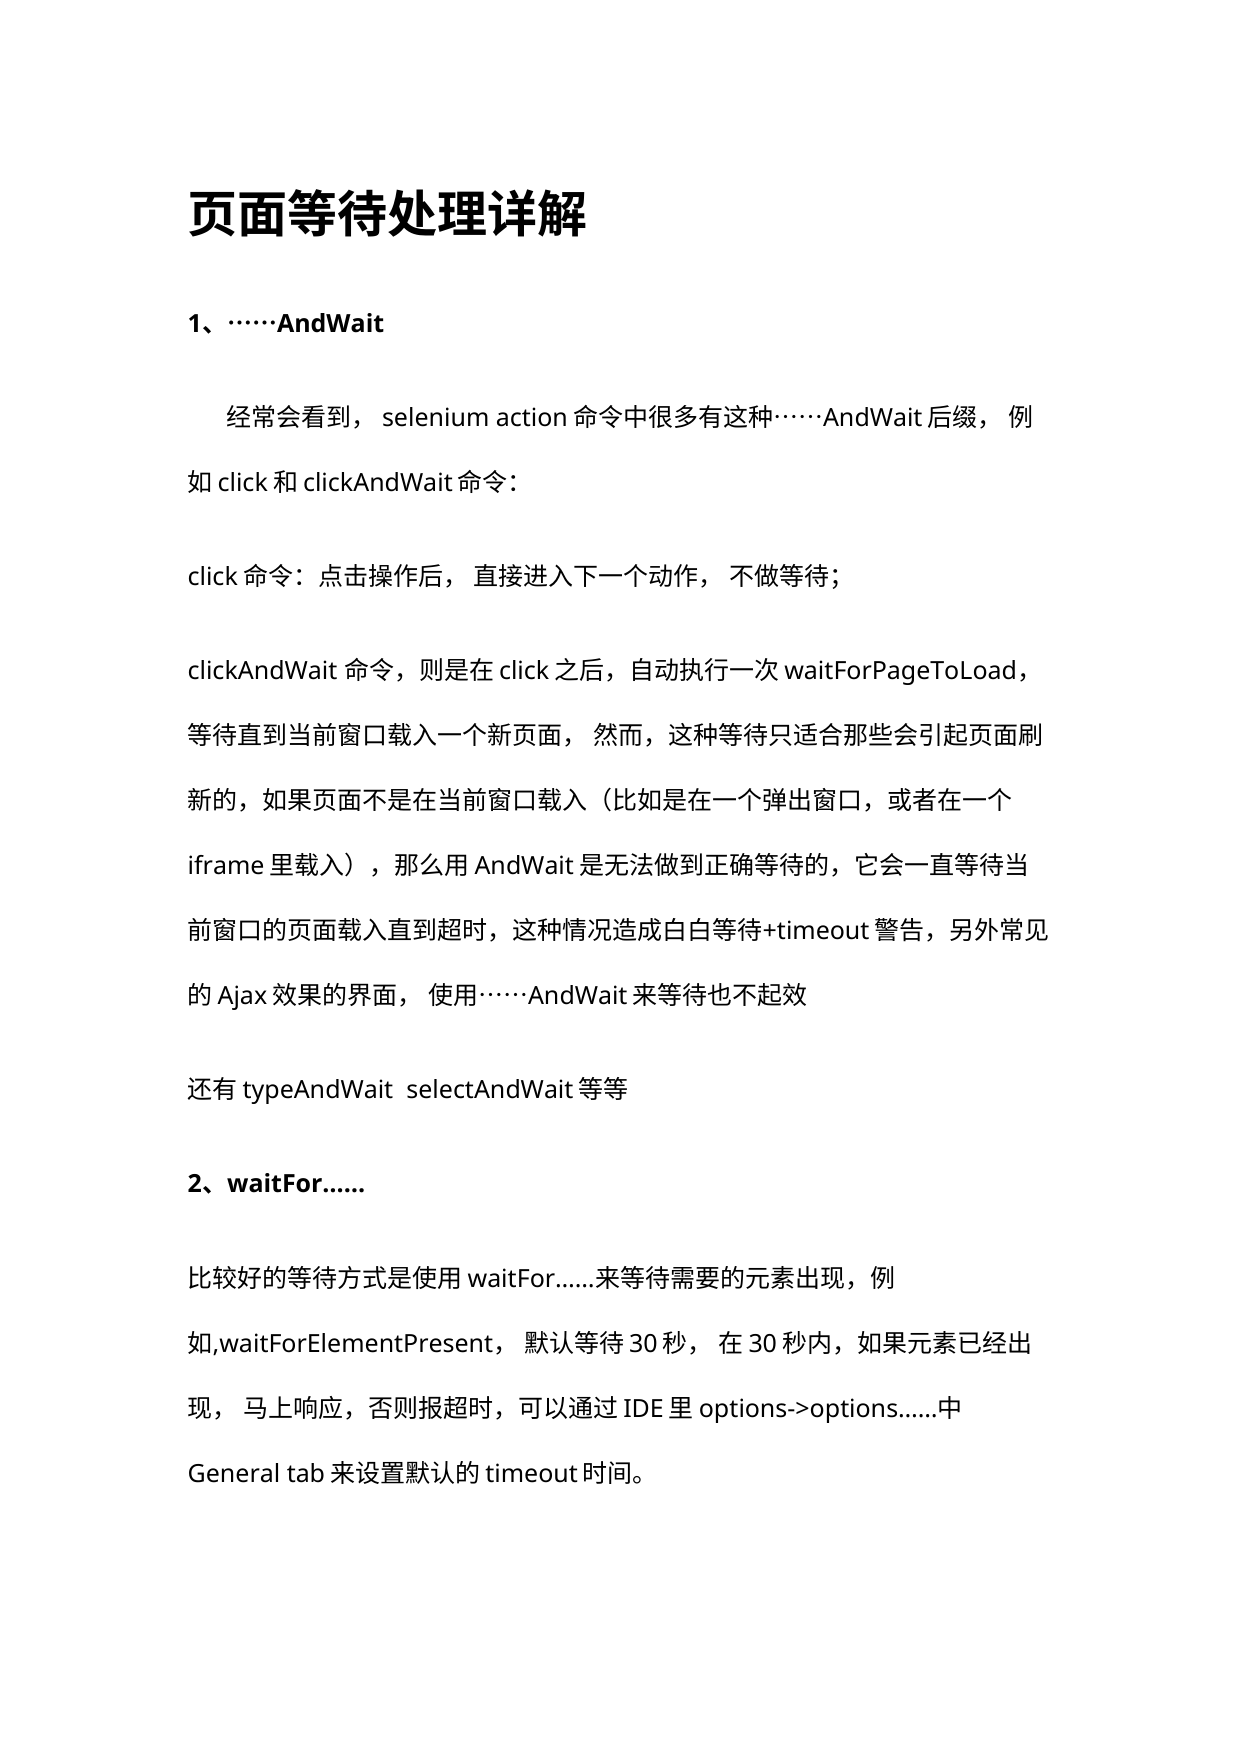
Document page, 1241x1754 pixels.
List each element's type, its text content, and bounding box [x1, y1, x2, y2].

text 经常会看到， selenium action命令中很多有这种……AndWait后缀， 例如click和clickAndWait命令： [187, 383, 1053, 513]
text clickAndWait 命令，则是在click之后，自动执行一次waitForPageToLoad，等待直到当前窗口载入一个新页面， 然而，这种等待只适合那些会引起页面刷新的，如果页面不是在当前窗口载入（比如是在一个弹出窗口，或者在一个iframe里载入），那么用AndWait是无法做到正确等待的，它会一直等待当前窗口的页面载入直到超时，这种情况造成白白等待+timeout警告，另外常见的Ajax效果的界面， 使用……AndWait来等待也不起效 [187, 636, 1053, 1026]
text 比较好的等待方式是使用waitFor……来等待需要的元素出现，例如,waitForElementPresent， 默认等待30秒， 在30秒内，如果元素已经出现， 马上响应，否则报超时，可以通过IDE里options->options……中General tab来设置默认的timeout时间。 [187, 1244, 1053, 1504]
text 2、waitFor…… [187, 1149, 1053, 1214]
text 还有typeAndWait selectAndWait等等 [187, 1055, 1053, 1120]
text 1、……AndWait [187, 289, 1053, 354]
text click命令：点击操作后， 直接进入下一个动作， 不做等待； [187, 542, 1053, 607]
text 页面等待处理详解 [187, 162, 1053, 259]
